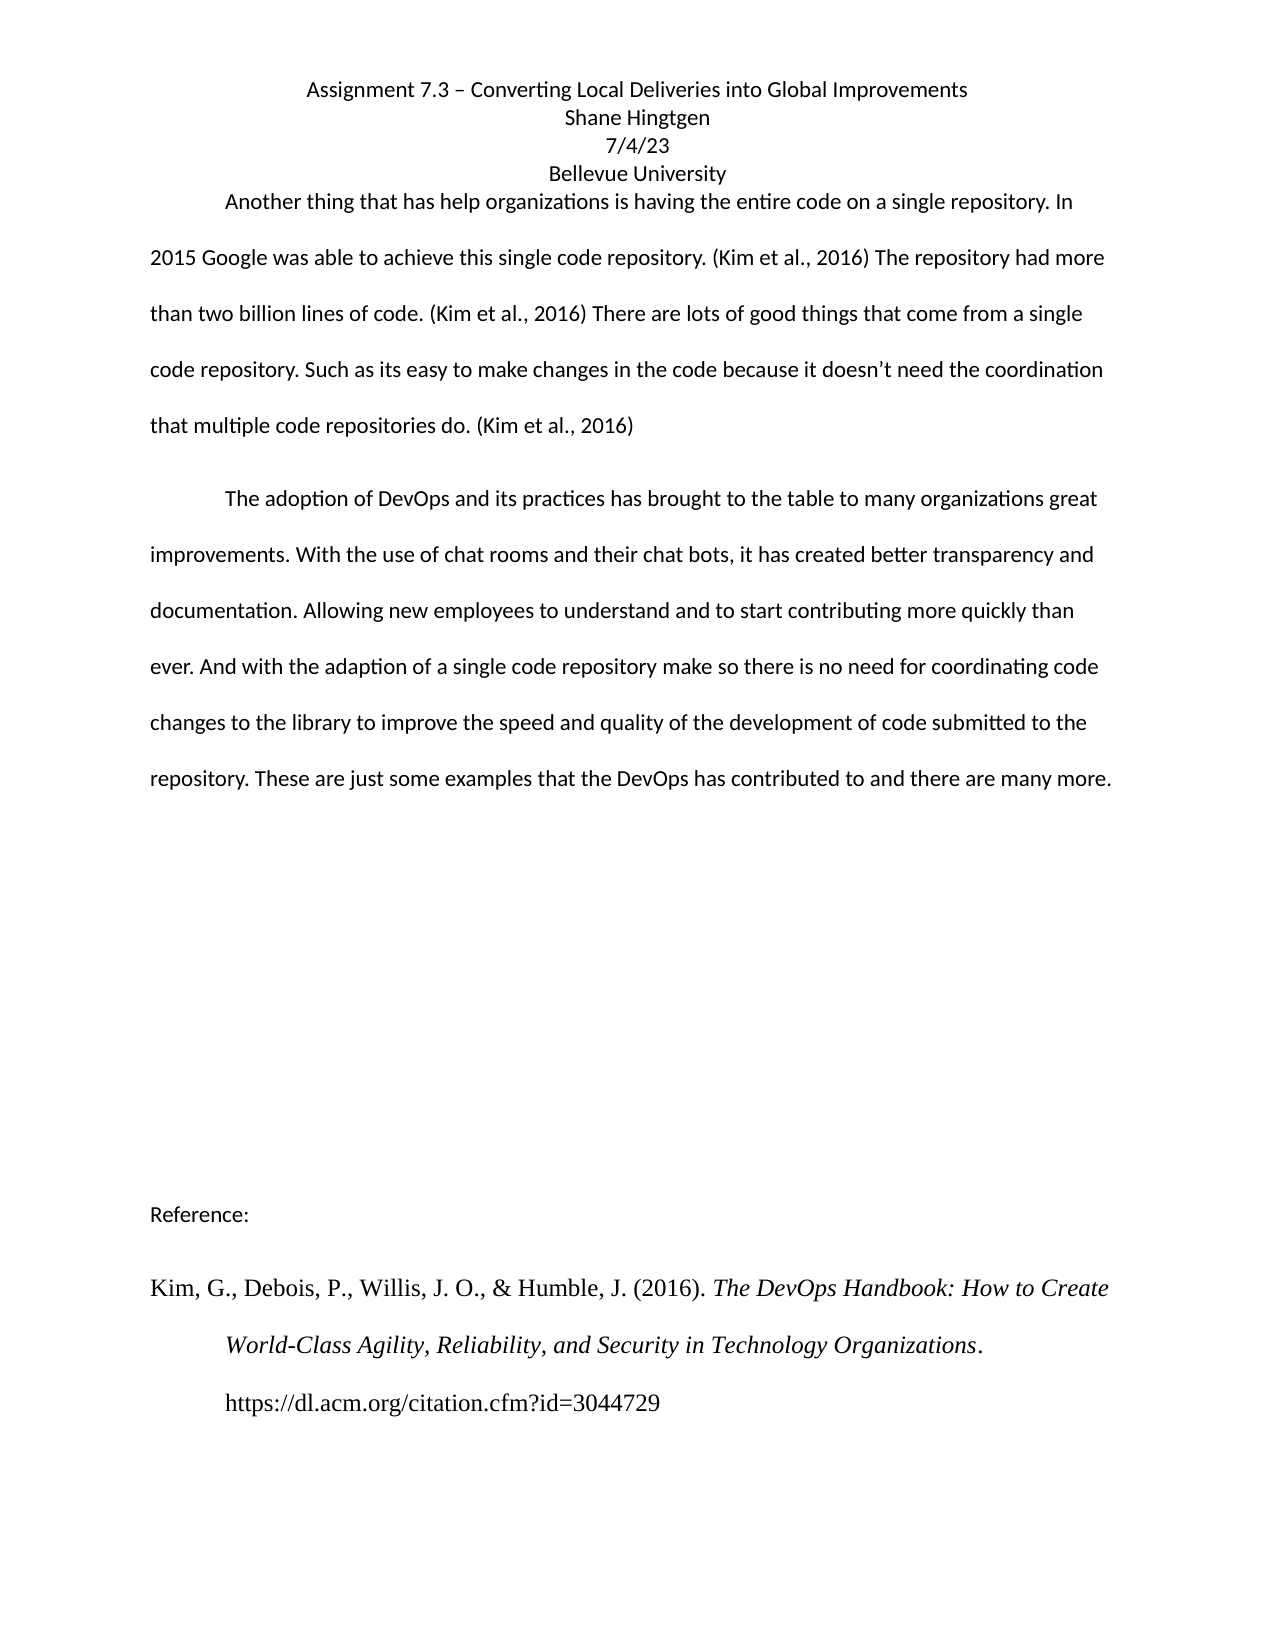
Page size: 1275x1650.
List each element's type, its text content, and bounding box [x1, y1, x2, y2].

text Reference: [150, 1200, 1125, 1228]
text Another thing that has help organizations is having the entire code on a single repository. In 2015 Google was able to achieve this single code repository. (Kim et al., 2016) The repository had more than two billion lines of code. (Kim et al., 2016) There are lots of good things that come from a single code repository. Such as its easy to make changes in the code because it doesn’t need the coordination that multiple code repositories do. (Kim et al., 2016) [150, 187, 1125, 439]
text The adoption of DevOps and its practices has brought to the table to many organizations great improvements. With the use of chat rooms and their chat bots, it has created better transparency and documentation. Allowing new employees to understand and to start contributing more quickly than ever. And with the adaption of a single code repository make so there is no need for coordinating code changes to the library to improve the speed and quality of the development of code submitted to the repository. These are just some examples that the DevOps has contributed to and there are many more. [150, 484, 1125, 792]
text Kim, G., Debois, P., Willis, J. O., & Humble, J. (2016). The DevOps Handbook: How to Create World-Class Agility, Reliability, and Security in Technology Organizations. https://dl.acm.org/citation.cfm?id=3044729 [150, 1273, 1125, 1417]
